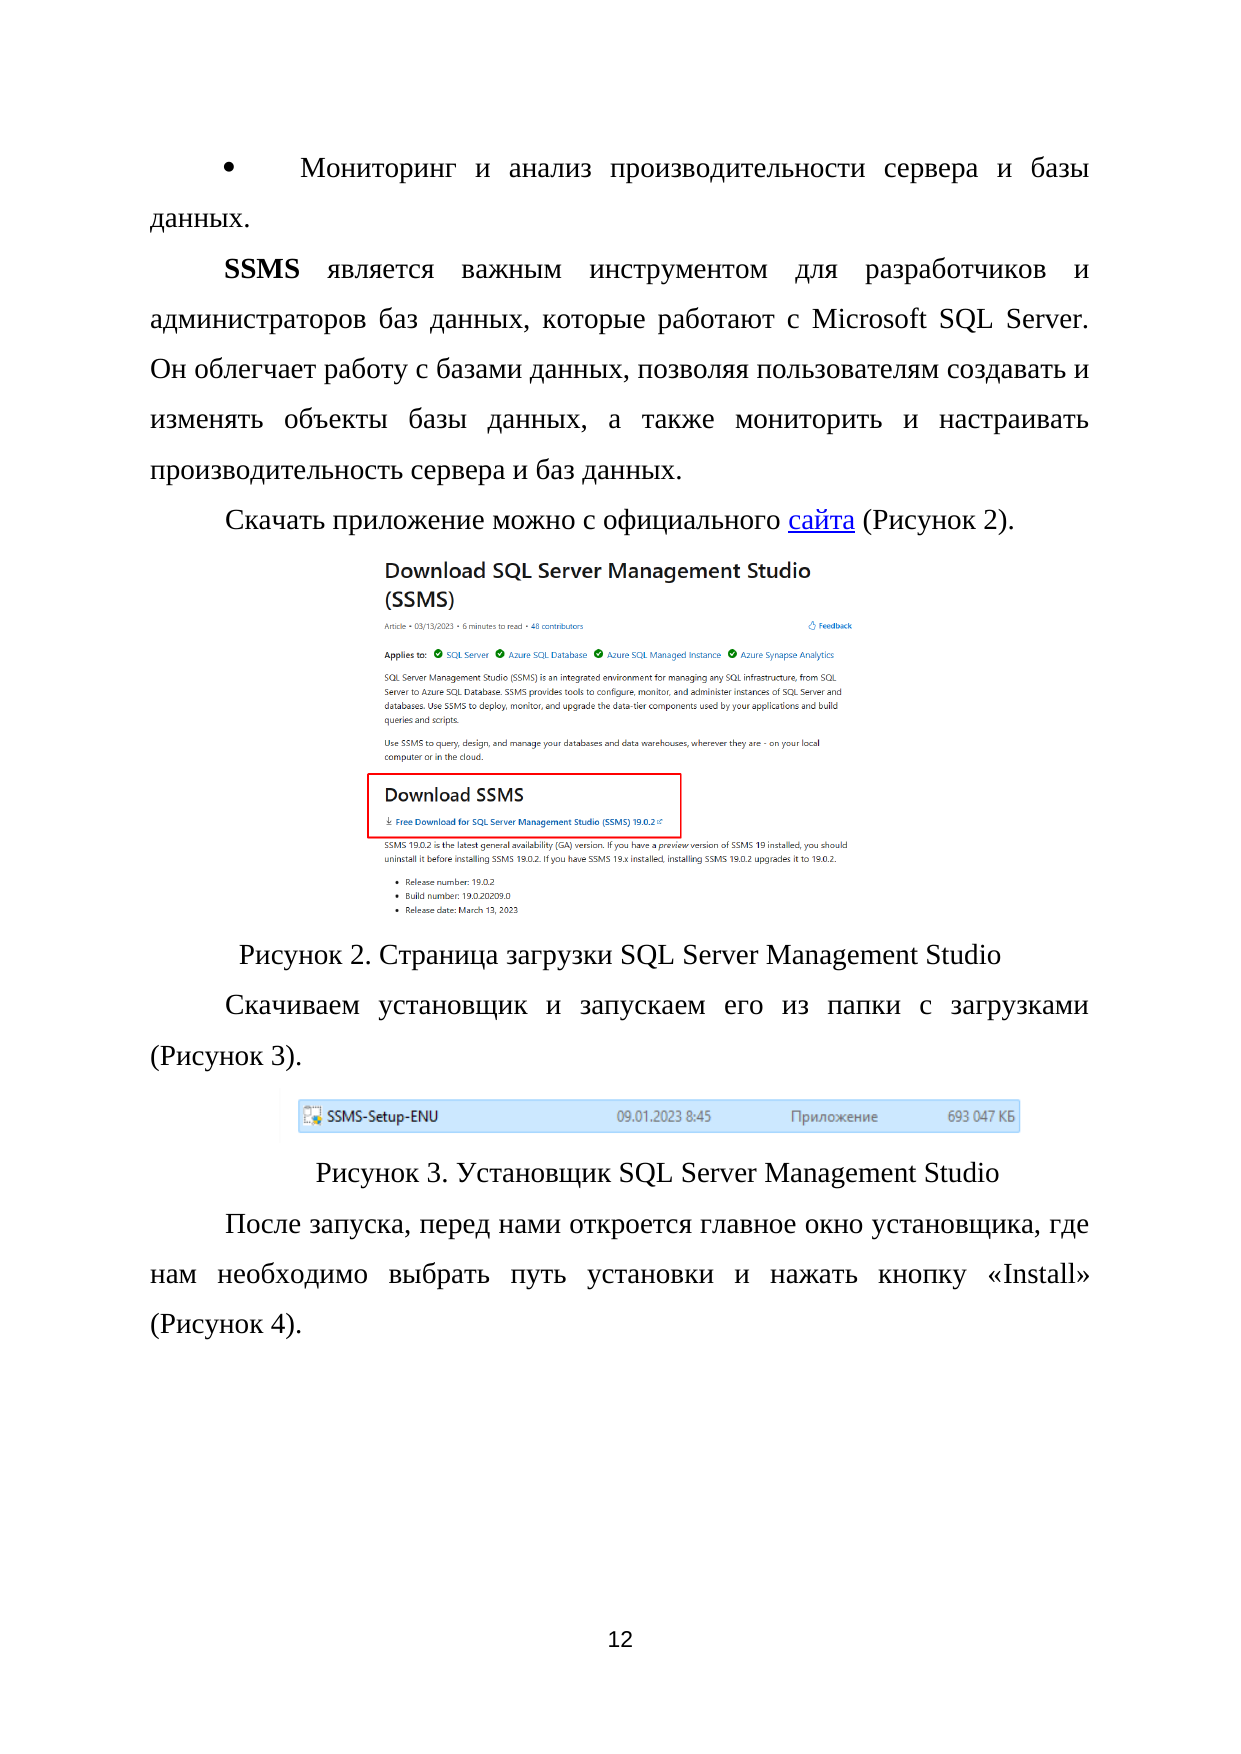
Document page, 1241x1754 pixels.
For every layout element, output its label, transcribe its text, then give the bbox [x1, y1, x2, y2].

text SSMS является важным инструментом для разработчиков и администраторов баз данных, которые работают с Microsoft SQL Server. Он облегчает работу с базами данных, позволяя пользователям создавать и изменять объекты базы данных, а также мониторить и настраивать производительность сервера и баз данных. [150, 251, 1090, 486]
picture [279, 1088, 1036, 1143]
picture [362, 552, 878, 924]
text Скачиваем установщик и запускаем его из папки с загрузками (Рисунок 3). [150, 987, 1090, 1071]
list Мониторинг и анализ производительности сервера и базы данных. [150, 150, 1090, 234]
text Рисунок 3. Установщик SQL Server Management Studio [150, 1155, 1090, 1189]
text Скачать приложение можно с официального сайта (Рисунок 2). [150, 502, 1090, 536]
text Рисунок 2. Страница загрузки SQL Server Management Studio [150, 937, 1090, 971]
text После запуска, перед нами откроется главное окно установщика, где нам необходимо выбрать путь установки и нажать кнопку «Install» (Рисунок 4). [150, 1206, 1090, 1340]
